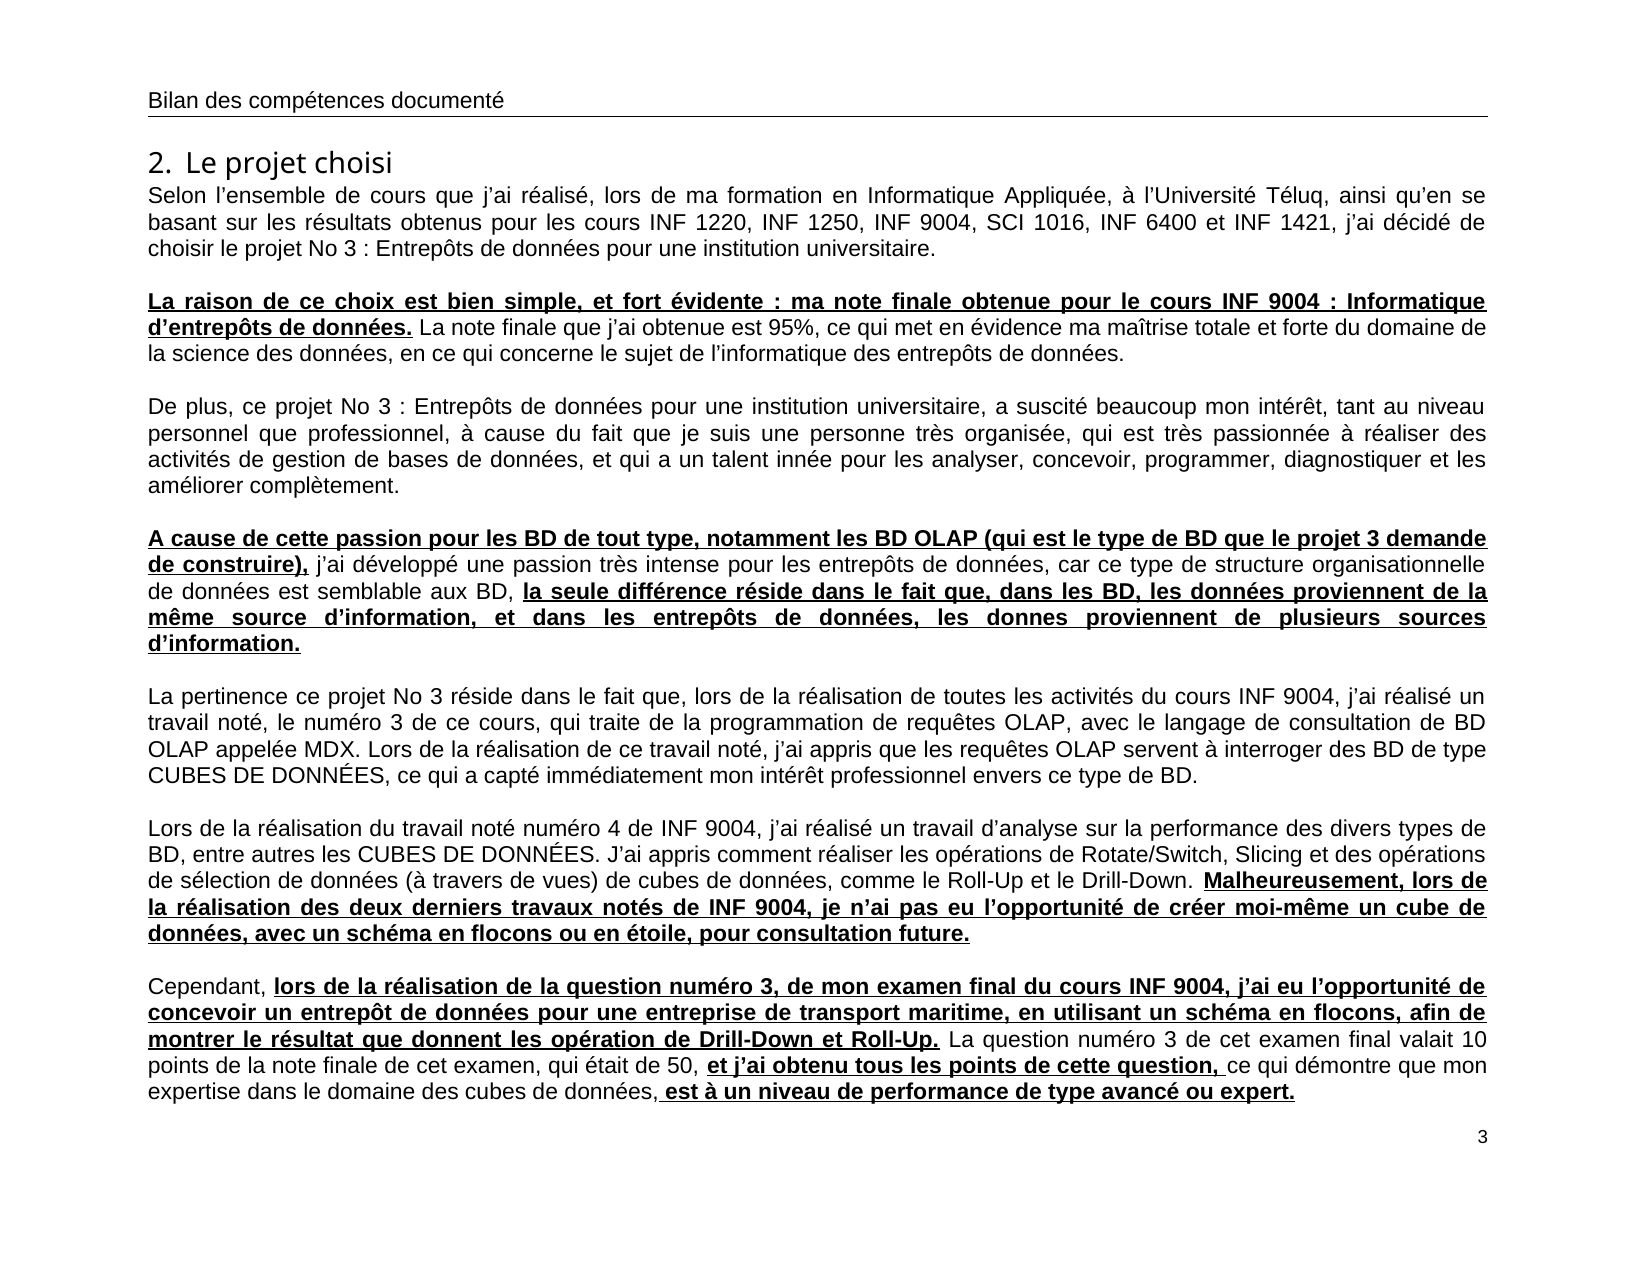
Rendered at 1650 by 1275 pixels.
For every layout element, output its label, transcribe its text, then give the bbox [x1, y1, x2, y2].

text De plus, ce projet No 3 : Entrepôts de données pour une institution universitaire, a suscité beaucoup mon intérêt, tant au niveau personnel que professionnel, à cause du fait que je suis une personne très organisée, qui est très passionnée à réaliser des activités de gestion de bases de données, et qui a un talent innée pour les analyser, concevoir, programmer, diagnostiquer et les améliorer complètement. [148, 393, 1488, 498]
text La raison de ce choix est bien simple, et fort évidente : ma note finale obtenue pour le cours INF 9004 : Informatique d’entrepôts de données. La note finale que j’ai obtenue est 95%, ce qui met en évidence ma maîtrise totale et forte du domaine de la science des données, en ce qui concerne le sujet de l’informatique des entrepôts de données. [148, 288, 1488, 367]
subtitle Le projet choisi [148, 143, 1488, 182]
text Lors de la réalisation du travail noté numéro 4 de INF 9004, j’ai réalisé un travail d’analyse sur la performance des divers types de BD, entre autres les CUBES DE DONNÉES. J’ai appris comment réaliser les opérations de Rotate/Switch, Slicing et des opérations de sélection de données (à travers de vues) de cubes de données, comme le Roll-Up et le Drill-Down. Malheureusement, lors de la réalisation des deux derniers travaux notés de INF 9004, je n’ai pas eu l’opportunité de créer moi-même un cube de données, avec un schéma en flocons ou en étoile, pour consultation future. [148, 815, 1488, 947]
text A cause de cette passion pour les BD de tout type, notamment les BD OLAP (qui est le type de BD que le projet 3 demande de construire), j’ai développé une passion très intense pour les entrepôts de données, car ce type de structure organisationnelle de données est semblable aux BD, la seule différence réside dans le fait que, dans les BD, les données proviennent de la même source d’information, et dans les entrepôts de données, les donnes proviennent de plusieurs sources d’information. [148, 549, 1488, 657]
text A cause de cette passion pour les BD de tout type, notamment les BD OLAP (qui est le type de BD que le projet 3 demande de construire), j’ai développé une passion très intense pour les entrepôts de données, car ce type de structure organisationnelle de données est semblable aux BD, la seule différence réside dans le fait que, dans les BD, les données proviennent de la même source d’information, et dans les entrepôts de données, les donnes proviennent de plusieurs sources d’information. [148, 525, 1488, 548]
text La pertinence ce projet No 3 réside dans le fait que, lors de la réalisation de toutes les activités du cours INF 9004, j’ai réalisé un travail noté, le numéro 3 de ce cours, qui traite de la programmation de requêtes OLAP, avec le langage de consultation de BD OLAP appelée MDX. Lors de la réalisation de ce travail noté, j’ai appris que les requêtes OLAP servent à interroger des BD de type CUBES DE DONNÉES, ce qui a capté immédiatement mon intérêt professionnel envers ce type de BD. [148, 683, 1488, 788]
text Cependant, lors de la réalisation de la question numéro 3, de mon examen final du cours INF 9004, j’ai eu l’opportunité de concevoir un entrepôt de données pour une entreprise de transport maritime, en utilisant un schéma en flocons, afin de montrer le résultat que donnent les opération de Drill-Down et Roll-Up. La question numéro 3 de cet examen final valait 10 points de la note finale de cet examen, qui était de 50, et j’ai obtenu tous les points de cette question, ce qui démontre que mon expertise dans le domaine des cubes de données, est à un niveau de performance de type avancé ou expert. [148, 973, 1488, 1105]
text Selon l’ensemble de cours que j’ai réalisé, lors de ma formation en Informatique Appliquée, à l’Université Téluq, ainsi qu’en se basant sur les résultats obtenus pour les cours INF 1220, INF 1250, INF 9004, SCI 1016, INF 6400 et INF 1421, j’ai décidé de choisir le projet No 3 : Entrepôts de données pour une institution universitaire. [148, 182, 1488, 261]
